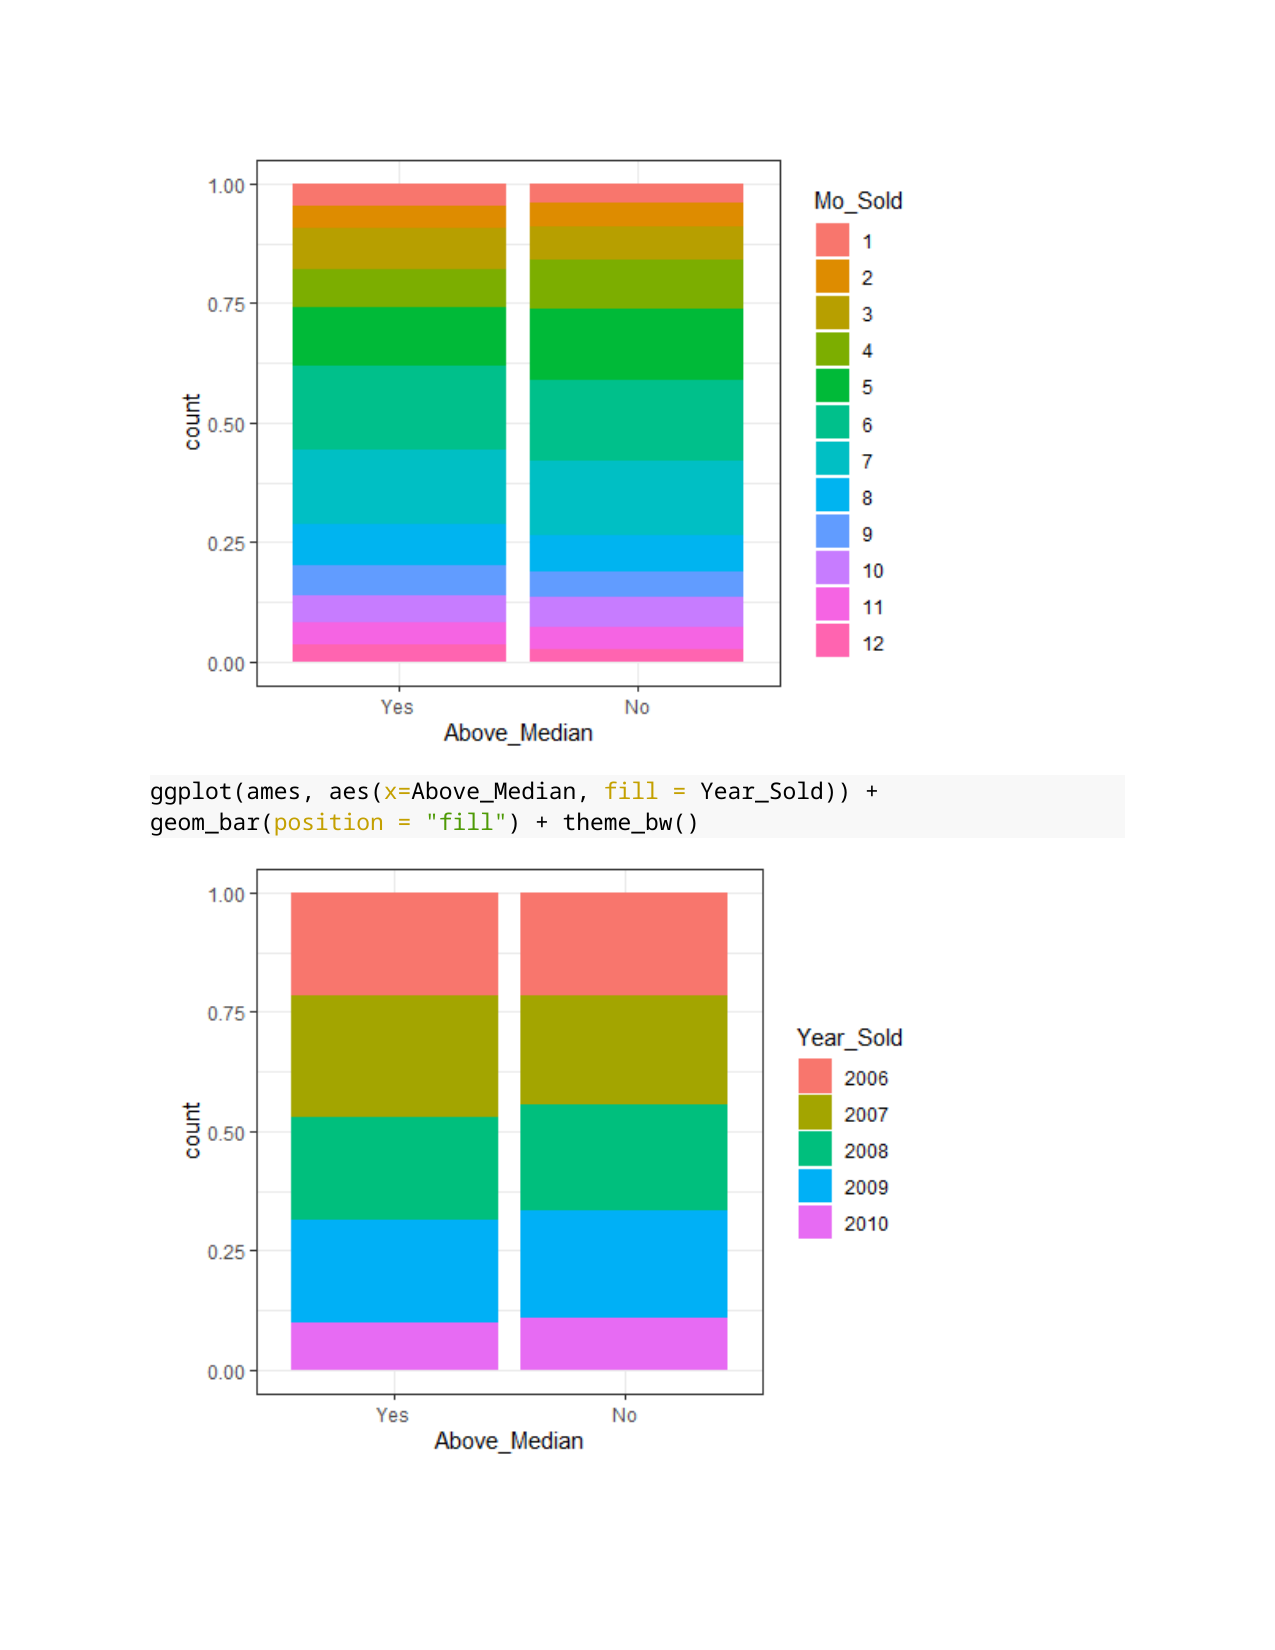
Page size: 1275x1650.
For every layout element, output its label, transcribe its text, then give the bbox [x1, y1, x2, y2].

picture [168, 858, 927, 1465]
text ggplot(ames, aes(x=Above_Median, fill = Year_Sold)) + geom_bar(position = "fill") + theme_bw() [700, 775, 1125, 838]
picture [168, 150, 927, 757]
